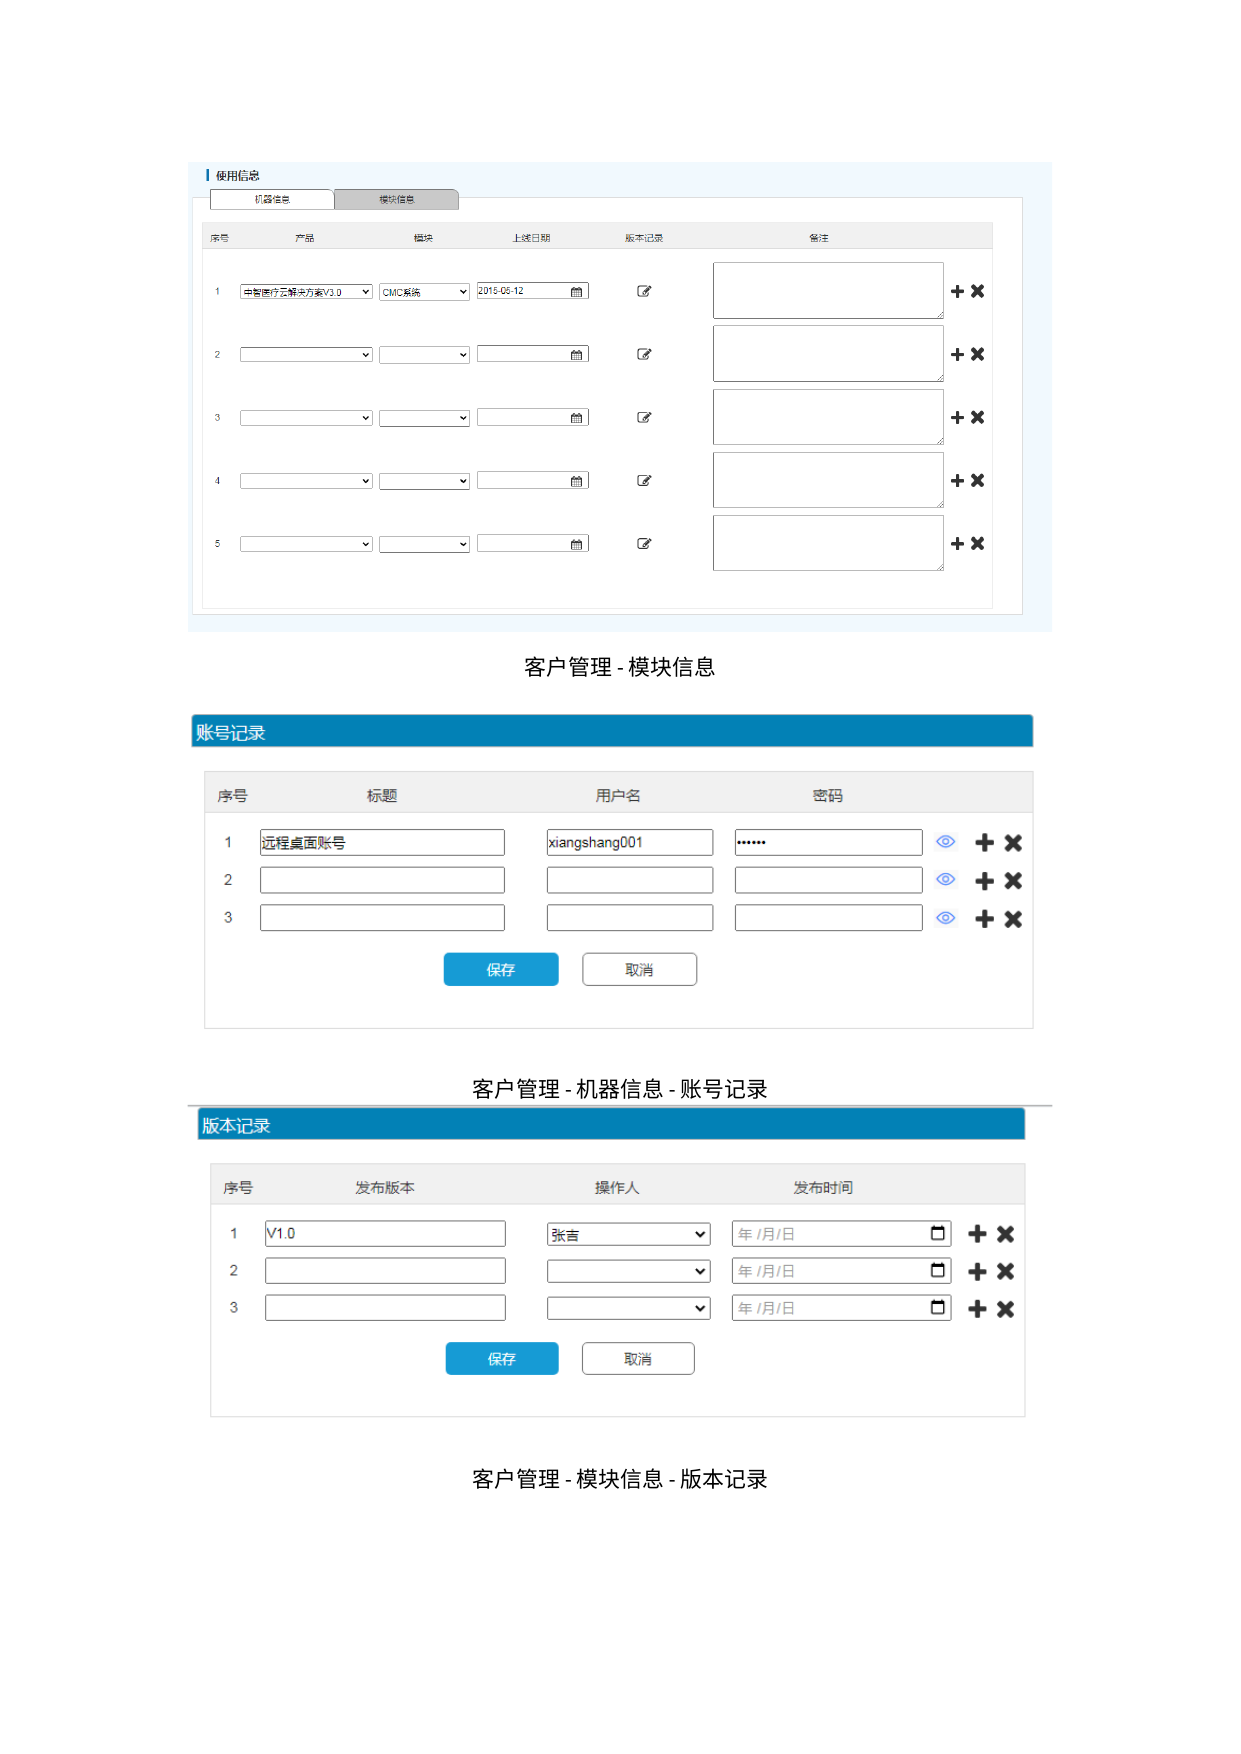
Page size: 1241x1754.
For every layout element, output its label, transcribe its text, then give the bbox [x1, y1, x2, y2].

picture [234, 732, 239, 740]
text 客户管理 - 机器信息 - 账号记录 [187, 1072, 1053, 1104]
picture [187, 1104, 1053, 1448]
picture [187, 714, 1053, 1043]
picture [198, 724, 211, 740]
picture [188, 162, 1053, 632]
text 客户管理 - 模块信息 [187, 649, 1053, 682]
picture [246, 731, 261, 740]
text 客户管理 - 模块信息 - 版本记录 [187, 1462, 1053, 1494]
picture [252, 726, 264, 734]
